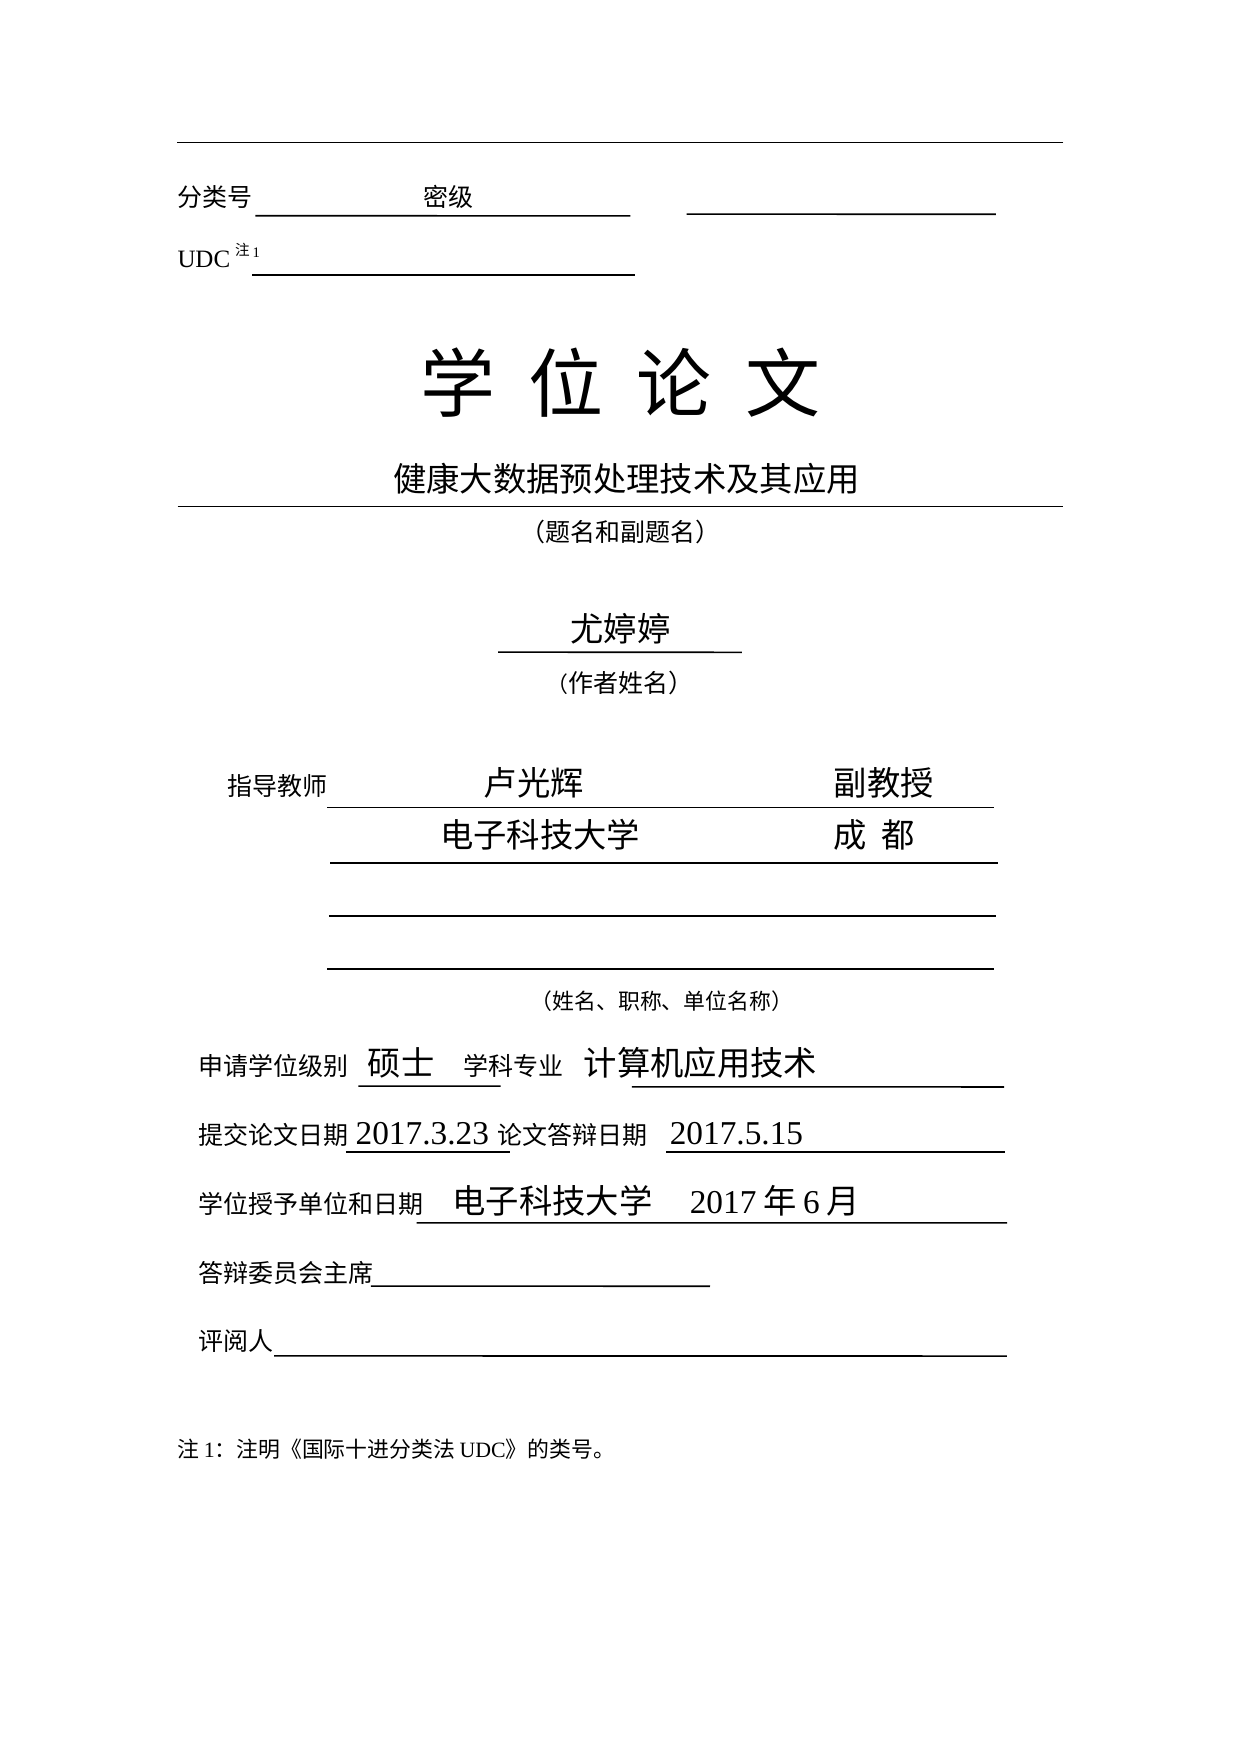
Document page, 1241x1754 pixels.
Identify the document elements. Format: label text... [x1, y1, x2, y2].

text 尤婷婷 [177, 599, 1063, 651]
text 申请学位级别 硕士 学科专业 计算机应用技术 [177, 1021, 1029, 1089]
text 分类号 密级 [177, 177, 1063, 213]
text 提交论文日期 2017.3.23 论文答辩日期 2017.5.15 [177, 1089, 1029, 1158]
text （姓名、职称、单位名称） [210, 962, 1029, 1021]
text 指导教师 卢光辉 副教授 [177, 754, 1063, 806]
text 学位授予单位和日期 电子科技大学 2017年6月 [177, 1158, 1029, 1227]
text （作者姓名） [177, 664, 1063, 700]
text 学 位 论 文 [177, 325, 1063, 433]
text 注1：注明《国际十进分类法UDC》的类号。 [177, 1432, 1063, 1463]
text 健康大数据预处理技术及其应用 [177, 458, 1063, 500]
text 电子科技大学 成 都 [192, 806, 1029, 858]
text 答辩委员会主席 [177, 1227, 1029, 1296]
text （题名和副题名） [177, 513, 1063, 549]
text 评阅人 [177, 1296, 1029, 1364]
text UDC注1 [177, 239, 1063, 275]
